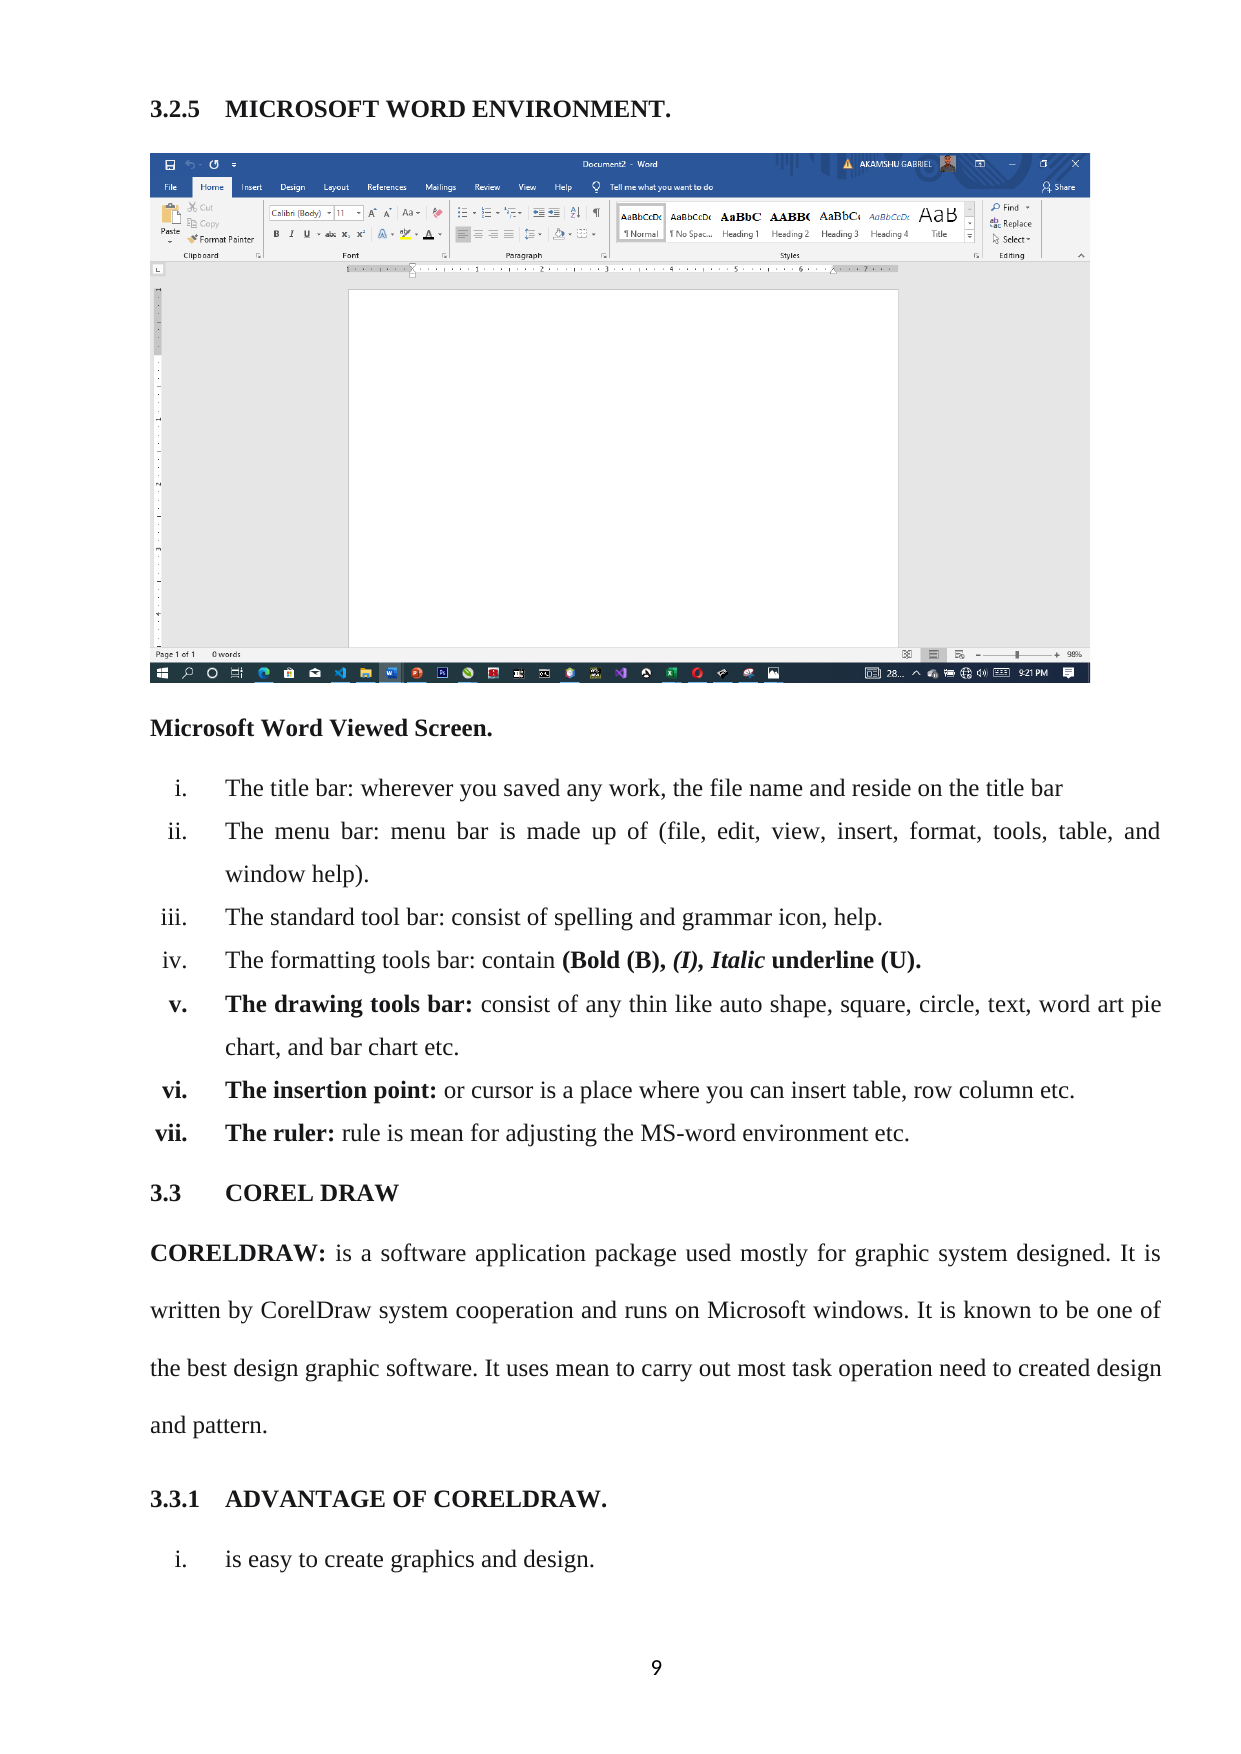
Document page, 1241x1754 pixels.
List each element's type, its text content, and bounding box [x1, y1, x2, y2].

list The title bar: wherever you saved any work, the file name and reside on the title bar [187, 773, 1162, 802]
picture [150, 153, 1091, 683]
list is easy to create graphics and design. [187, 1544, 1162, 1573]
text 3.3 COREL DRAW [150, 1178, 1162, 1207]
list The standard tool bar: consist of spelling and grammar icon, help. [187, 902, 1162, 931]
text 3.2.5 MICROSOFT WORD ENVIRONMENT. [150, 94, 1162, 122]
text CORELDRAW: is a software application package used mostly for graphic system designed. It is written by CorelDraw system cooperation and runs on Microsoft windows. It is known to be one of the best design graphic software. It uses mean to carry out most task operation need to created design and pattern. [150, 1238, 1162, 1439]
list The formatting tools bar: contain (Bold (B), (I), Italic underline (U). [187, 946, 1162, 974]
text Microsoft Word Viewed Screen. [150, 713, 1162, 742]
list The insertion point: or cursor is a place where you can insert table, row column etc. [187, 1075, 1162, 1104]
text 3.3.1 ADVANTAGE OF CORELDRAW. [150, 1484, 1162, 1513]
list The drawing tools bar: consist of any thin like auto shape, square, circle, text, word art pie chart, and bar chart etc. [187, 989, 1162, 1061]
list The ruler: rule is mean for adjusting the MS-word environment etc. [187, 1118, 1162, 1147]
list The menu bar: menu bar is made up of (file, edit, view, insert, format, tools, table, and window help). [187, 816, 1162, 888]
